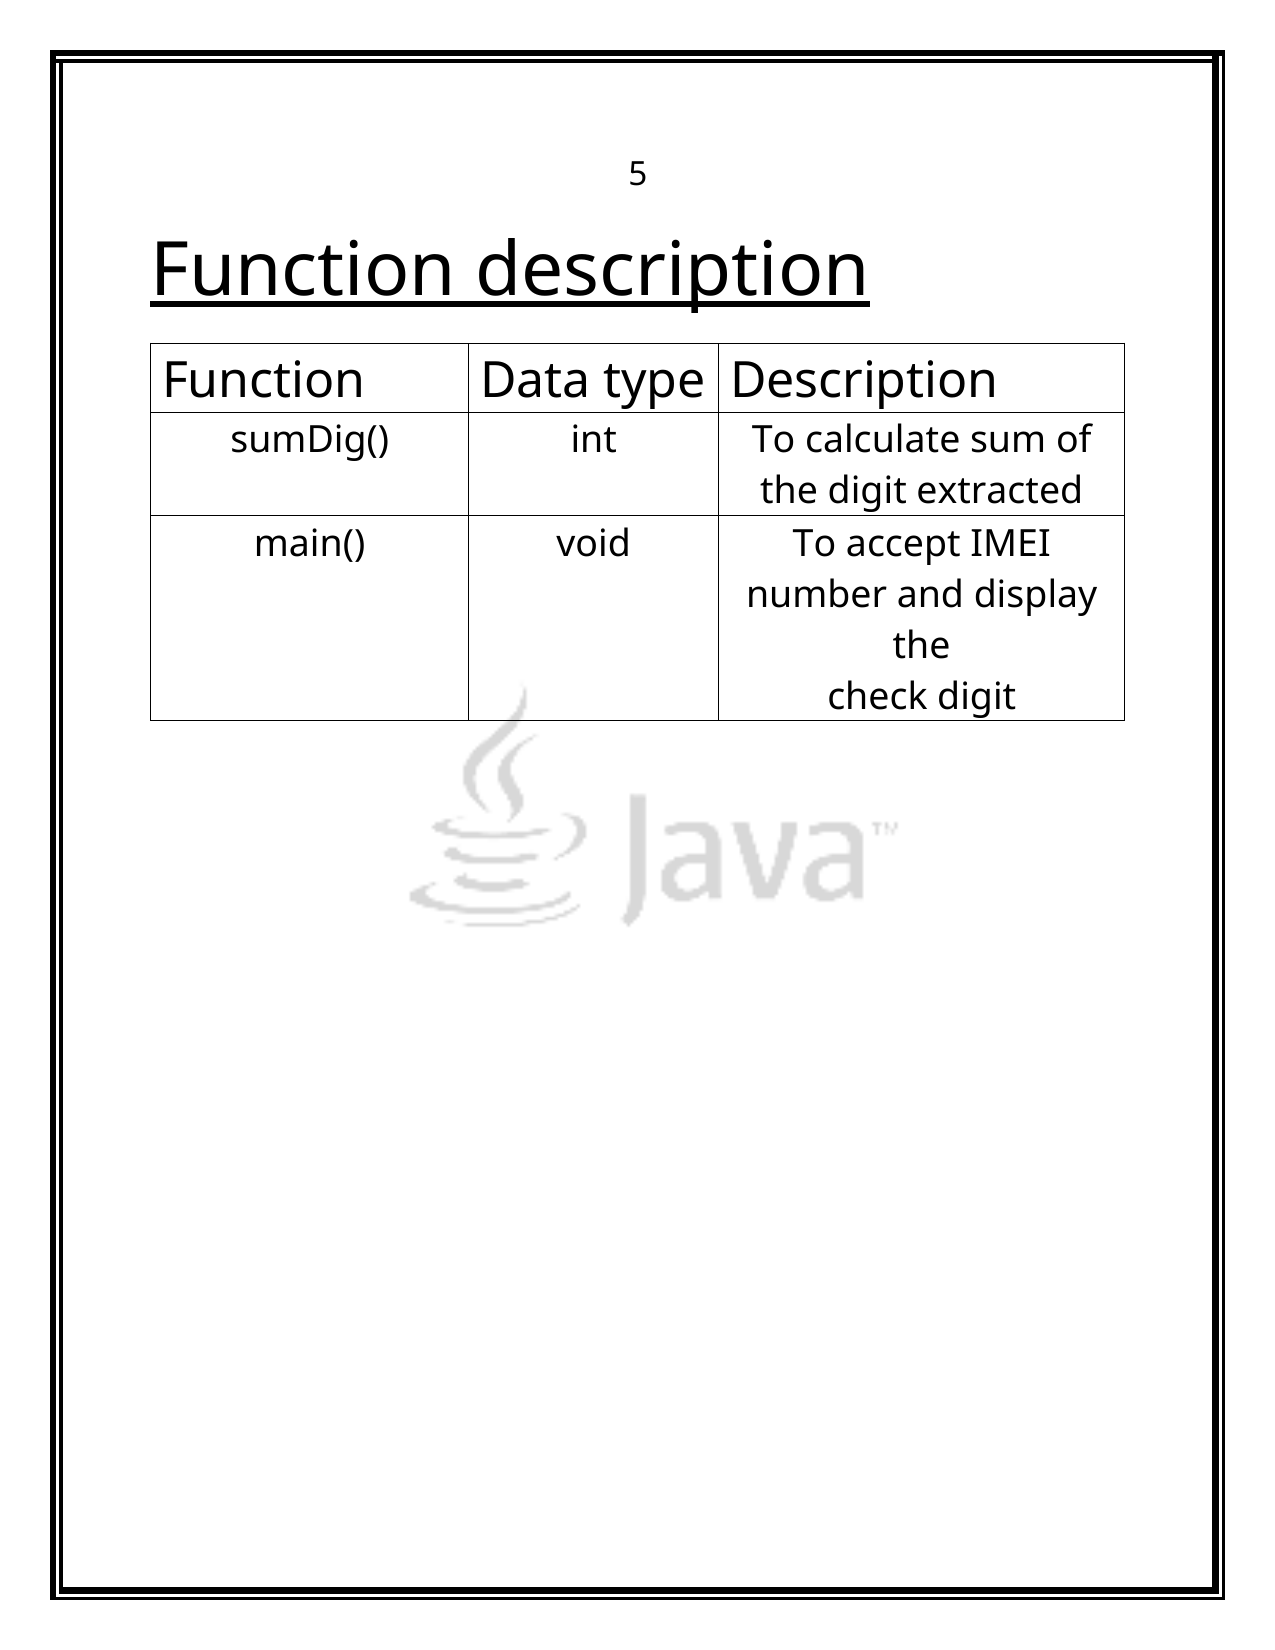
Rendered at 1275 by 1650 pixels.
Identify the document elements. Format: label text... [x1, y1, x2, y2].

table_cell main() [151, 516, 468, 720]
table_cell void [469, 516, 718, 720]
text Function description [150, 216, 1125, 318]
table_cell sumDig() [151, 413, 468, 515]
table_header Data type [469, 344, 718, 412]
table_cell To calculate sum of the digit extracted [719, 413, 1124, 515]
text 5 [150, 150, 1125, 195]
table_header Description [719, 344, 1124, 412]
table_header Function [151, 344, 468, 412]
table_cell int [469, 413, 718, 515]
table_cell To accept IMEI number and display the check digit [719, 516, 1124, 720]
